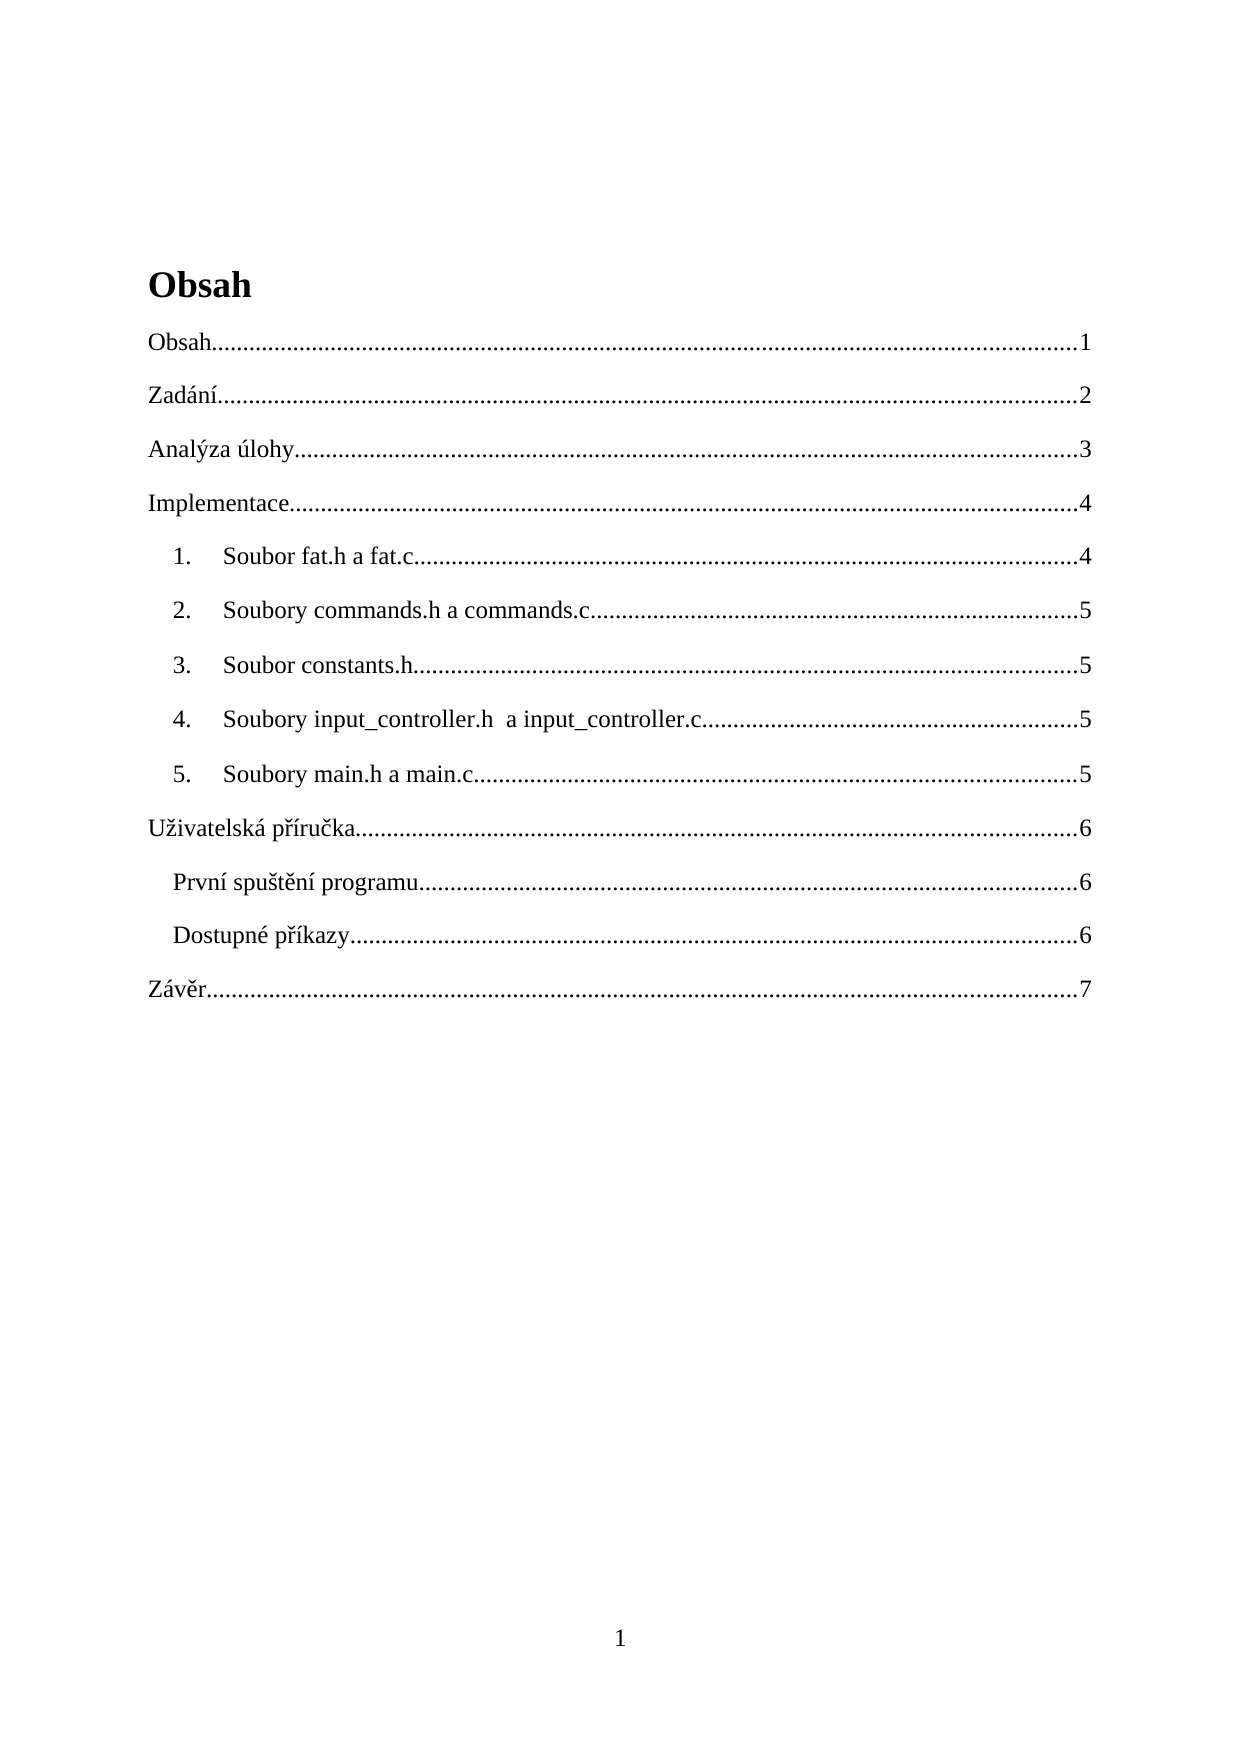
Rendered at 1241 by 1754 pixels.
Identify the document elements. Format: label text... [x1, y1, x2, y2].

subtitle Obsah [148, 262, 1093, 305]
